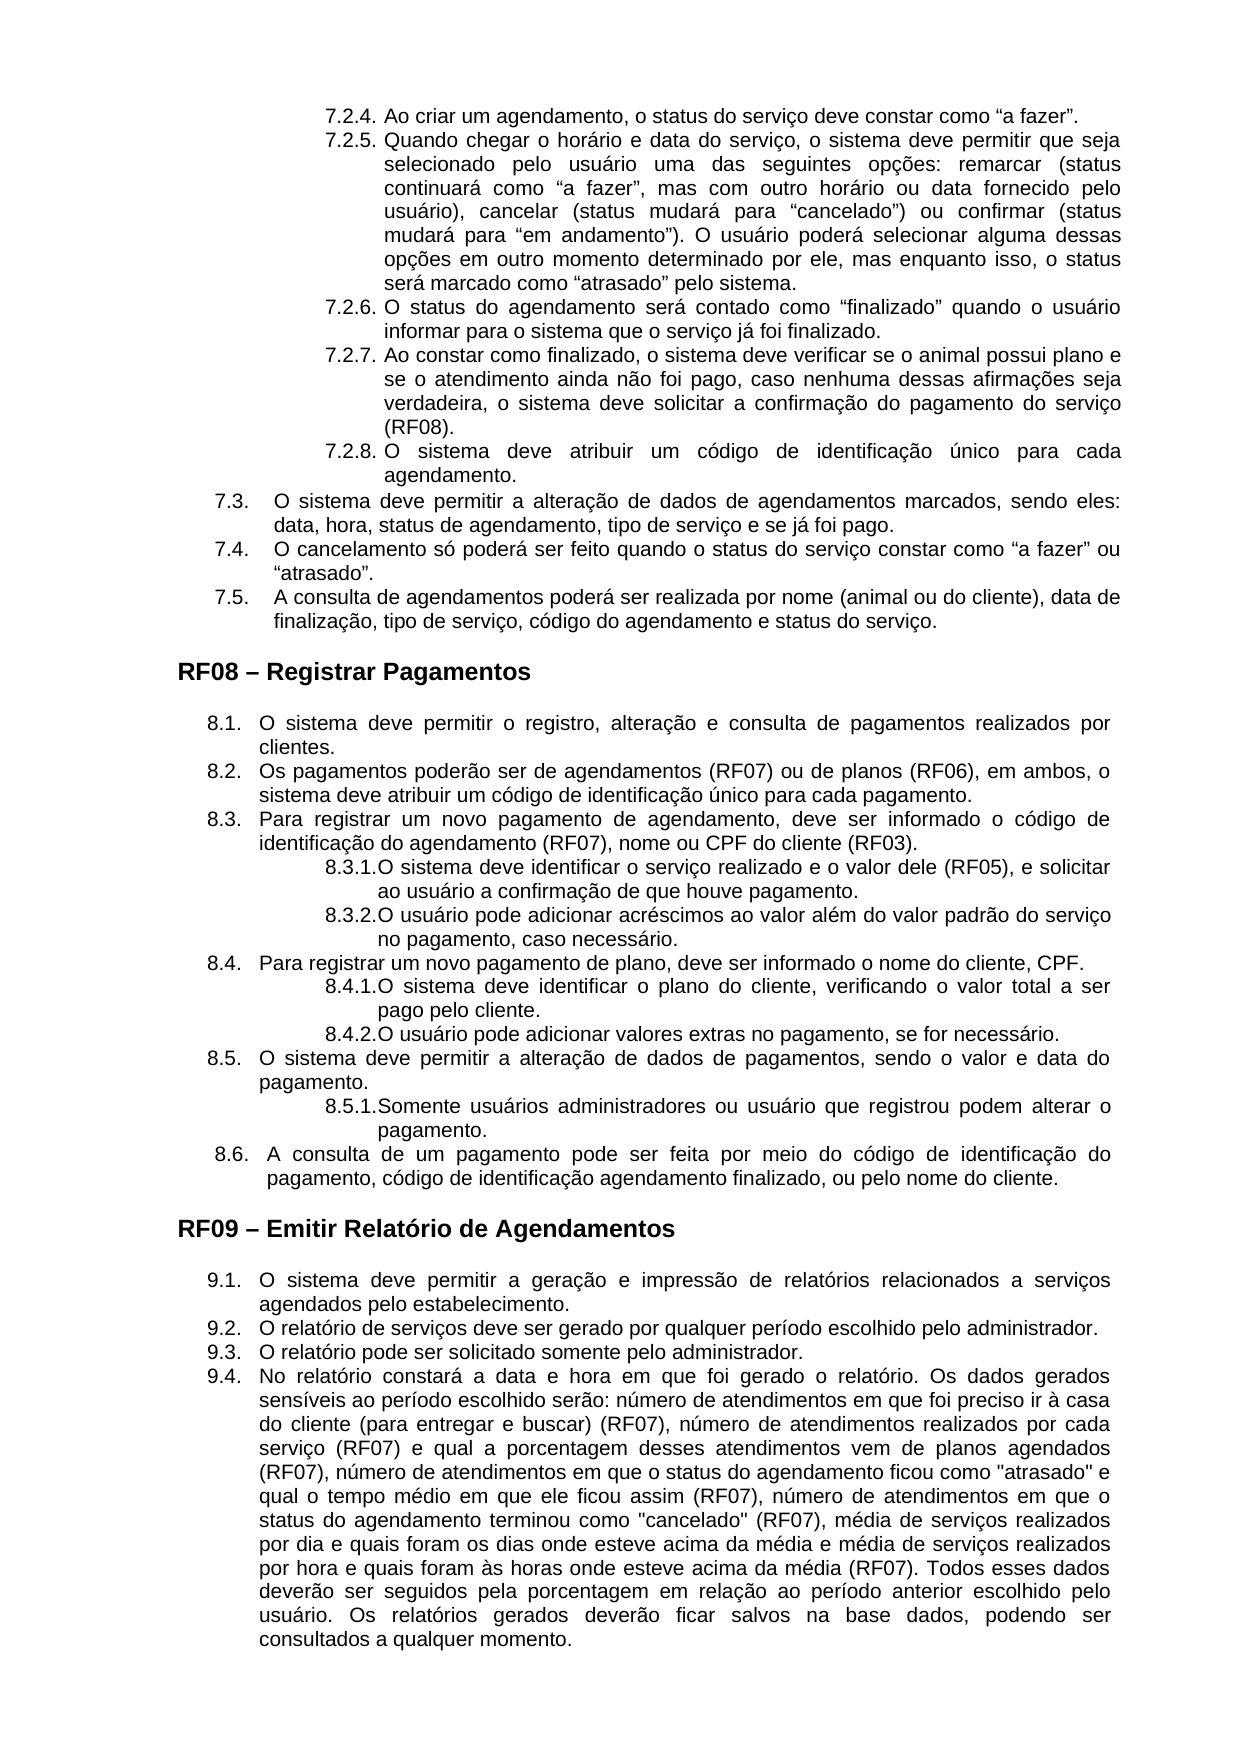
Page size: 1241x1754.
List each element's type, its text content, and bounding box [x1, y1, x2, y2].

list O relatório de serviços deve ser gerado por qualquer período escolhido pelo administrador. [207, 1316, 1112, 1340]
list O status do agendamento será contado como “finalizado” quando o usuário informar para o sistema que o serviço já foi finalizado. [325, 295, 1122, 343]
text RF08 – Registrar Pagamentos [177, 657, 1112, 686]
list O sistema deve atribuir um código de identificação único para cada agendamento. [325, 439, 1122, 487]
list O usuário pode adicionar valores extras no pagamento, se for necessário. [325, 1022, 1112, 1046]
list O usuário pode adicionar acréscimos ao valor além do valor padrão do serviço no pagamento, caso necessário. [325, 902, 1112, 950]
text RF09 – Emitir Relatório de Agendamentos [177, 1214, 1112, 1243]
list Quando chegar o horário e data do serviço, o sistema deve permitir que seja selecionado pelo usuário uma das seguintes opções: remarcar (status continuará como “a fazer”, mas com outro horário ou data fornecido pelo usuário), cancelar (status mudará para “cancelado”) ou confirmar (status mudará para “em andamento”). O usuário poderá selecionar alguma dessas opções em outro momento determinado por ele, mas enquanto isso, o status será marcado como “atrasado” pelo sistema. [325, 127, 1122, 295]
list O relatório pode ser solicitado somente pelo administrador. [207, 1340, 1112, 1364]
list Para registrar um novo pagamento de plano, deve ser informado o nome do cliente, CPF. [207, 950, 1112, 974]
list Para registrar um novo pagamento de agendamento, deve ser informado o código de identificação do agendamento (RF07), nome ou CPF do cliente (RF03). [207, 807, 1112, 854]
list No relatório constará a data e hora em que foi gerado o relatório. Os dados gerados sensíveis ao período escolhido serão: número de atendimentos em que foi preciso ir à casa do cliente (para entregar e buscar) (RF07), número de atendimentos realizados por cada serviço (RF07) e qual a porcentagem desses atendimentos vem de planos agendados (RF07), número de atendimentos em que o status do agendamento ficou como "atrasado" e qual o tempo médio em que ele ficou assim (RF07), número de atendimentos em que o status do agendamento terminou como "cancelado" (RF07), média de serviços realizados por dia e quais foram os dias onde esteve acima da média e média de serviços realizados por hora e quais foram às horas onde esteve acima da média (RF07). Todos esses dados deverão ser seguidos pela porcentagem em relação ao período anterior escolhido pelo usuário. Os relatórios gerados deverão ficar salvos na base dados, podendo ser consultados a qualquer momento. [207, 1364, 1112, 1651]
list A consulta de um pagamento pode ser feita por meio do código de identificação do pagamento, código de identificação agendamento finalizado, ou pelo nome do cliente. [214, 1142, 1112, 1190]
list A consulta de agendamentos poderá ser realizada por nome (animal ou do cliente), data de finalização, tipo de serviço, código do agendamento e status do serviço. [214, 585, 1122, 633]
list O sistema deve permitir o registro, alteração e consulta de pagamentos realizados por clientes. [207, 711, 1112, 759]
list Somente usuários administradores ou usuário que registrou podem alterar o pagamento. [325, 1094, 1112, 1142]
list O sistema deve identificar o plano do cliente, verificando o valor total a ser pago pelo cliente. [325, 974, 1112, 1022]
list O sistema deve identificar o serviço realizado e o valor dele (RF05), e solicitar ao usuário a confirmação de que houve pagamento. [325, 854, 1112, 902]
list O sistema deve permitir a alteração de dados de pagamentos, sendo o valor e data do pagamento. [207, 1046, 1112, 1094]
list Ao criar um agendamento, o status do serviço deve constar como “a fazer”. [325, 103, 1122, 127]
list Ao constar como finalizado, o sistema deve verificar se o animal possui plano e se o atendimento ainda não foi pago, caso nenhuma dessas afirmações seja verdadeira, o sistema deve solicitar a confirmação do pagamento do serviço (RF08). [325, 343, 1122, 439]
list O sistema deve permitir a geração e impressão de relatórios relacionados a serviços agendados pelo estabelecimento. [207, 1268, 1112, 1316]
list O sistema deve permitir a alteração de dados de agendamentos marcados, sendo eles: data, hora, status de agendamento, tipo de serviço e se já foi pago. [214, 489, 1122, 537]
list Os pagamentos poderão ser de agendamentos (RF07) ou de planos (RF06), em ambos, o sistema deve atribuir um código de identificação único para cada pagamento. [207, 759, 1112, 807]
list O cancelamento só poderá ser feito quando o status do serviço constar como “a fazer” ou “atrasado”. [214, 537, 1122, 585]
